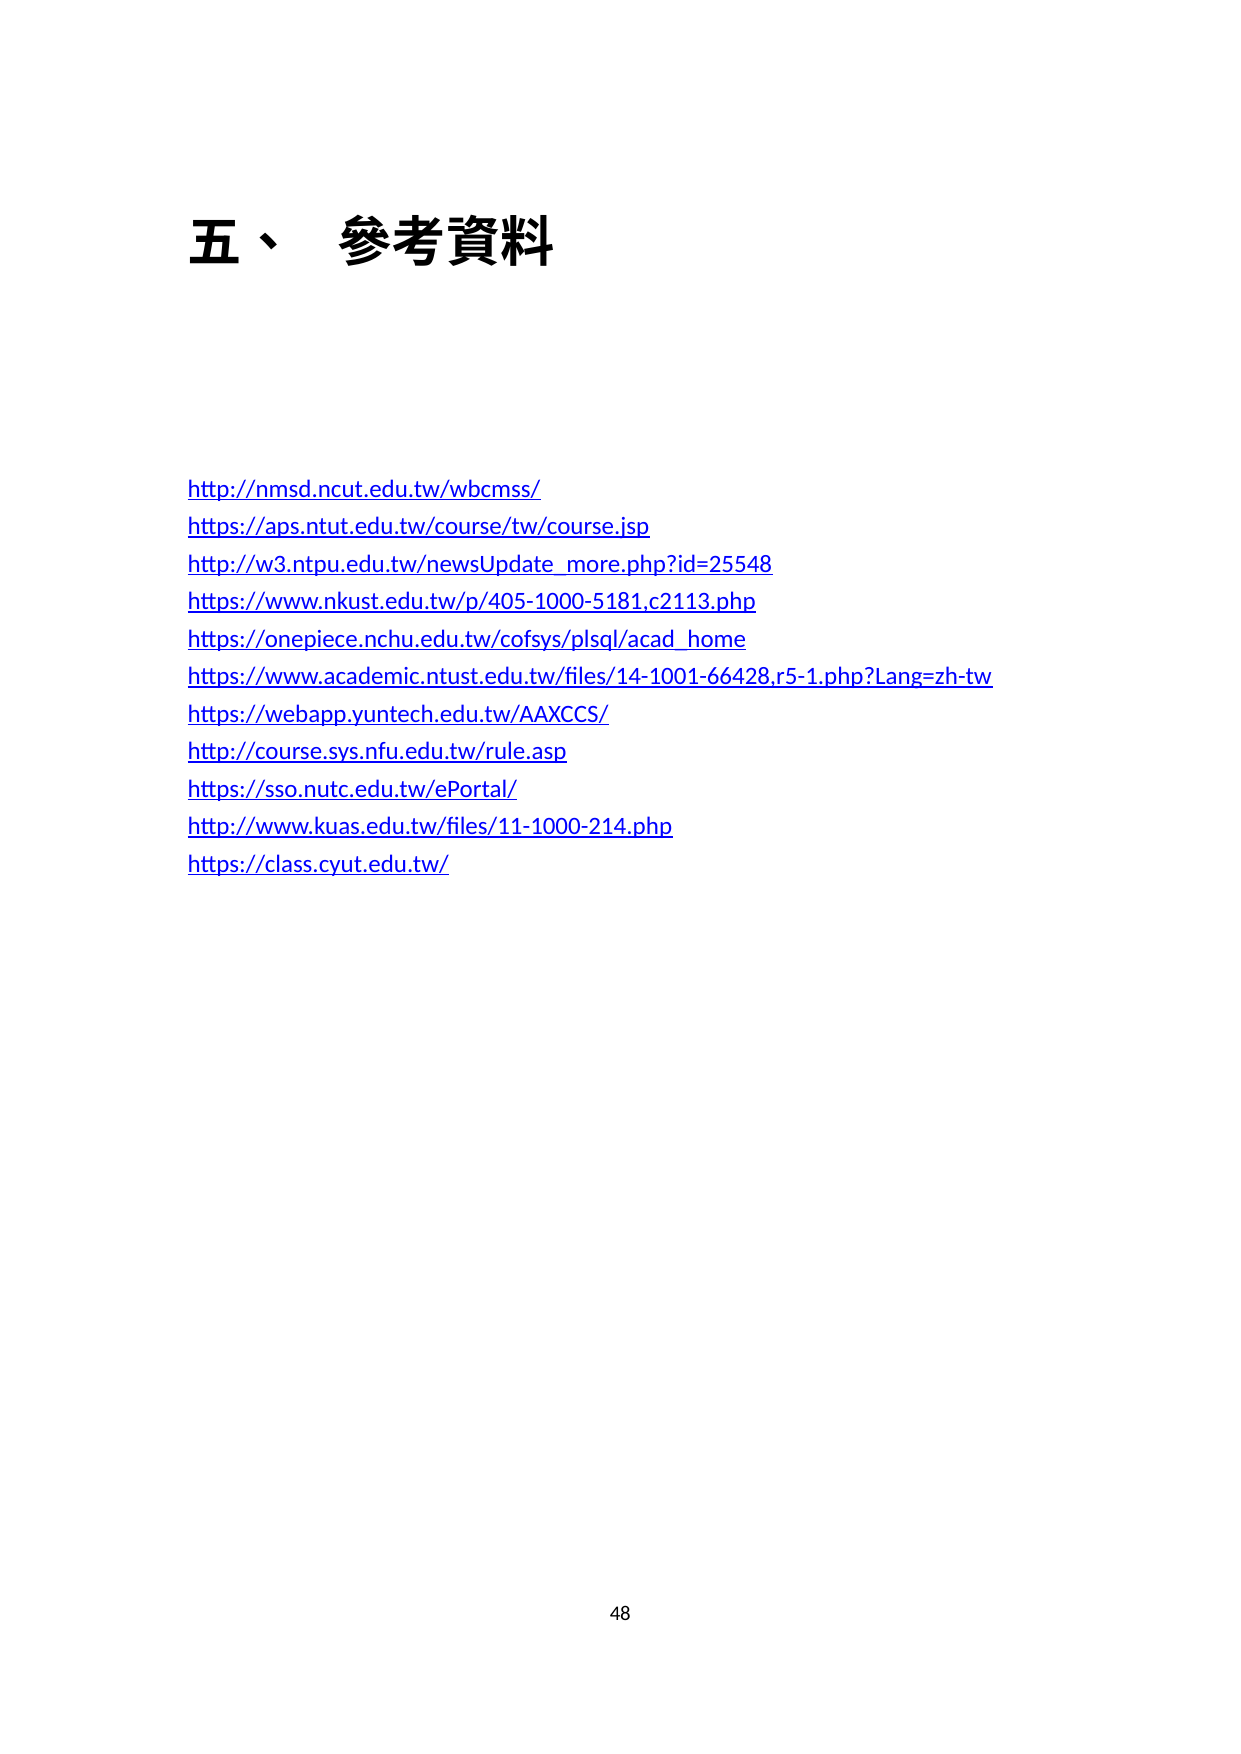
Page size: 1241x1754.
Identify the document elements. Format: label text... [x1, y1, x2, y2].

text https://aps.ntut.edu.tw/course/tw/course.jsp [187, 507, 1053, 544]
subtitle 參考資料 [187, 181, 1053, 294]
text http://course.sys.nfu.edu.tw/rule.asp [187, 732, 1053, 769]
text https://sso.nutc.edu.tw/ePortal/ [187, 769, 1053, 807]
text http://nmsd.ncut.edu.tw/wbcmss/ [187, 469, 1053, 507]
text https://www.academic.ntust.edu.tw/files/14-1001-66428,r5-1.php?Lang=zh-tw [187, 657, 1053, 694]
text https://webapp.yuntech.edu.tw/AAXCCS/ [187, 694, 1053, 732]
text https://class.cyut.edu.tw/ [187, 844, 1053, 882]
text http://w3.ntpu.edu.tw/newsUpdate_more.php?id=25548 [187, 544, 1053, 582]
text http://www.kuas.edu.tw/files/11-1000-214.php [187, 807, 1053, 844]
text https://www.nkust.edu.tw/p/405-1000-5181,c2113.php [187, 582, 1053, 619]
text https://onepiece.nchu.edu.tw/cofsys/plsql/acad_home [187, 619, 1053, 657]
